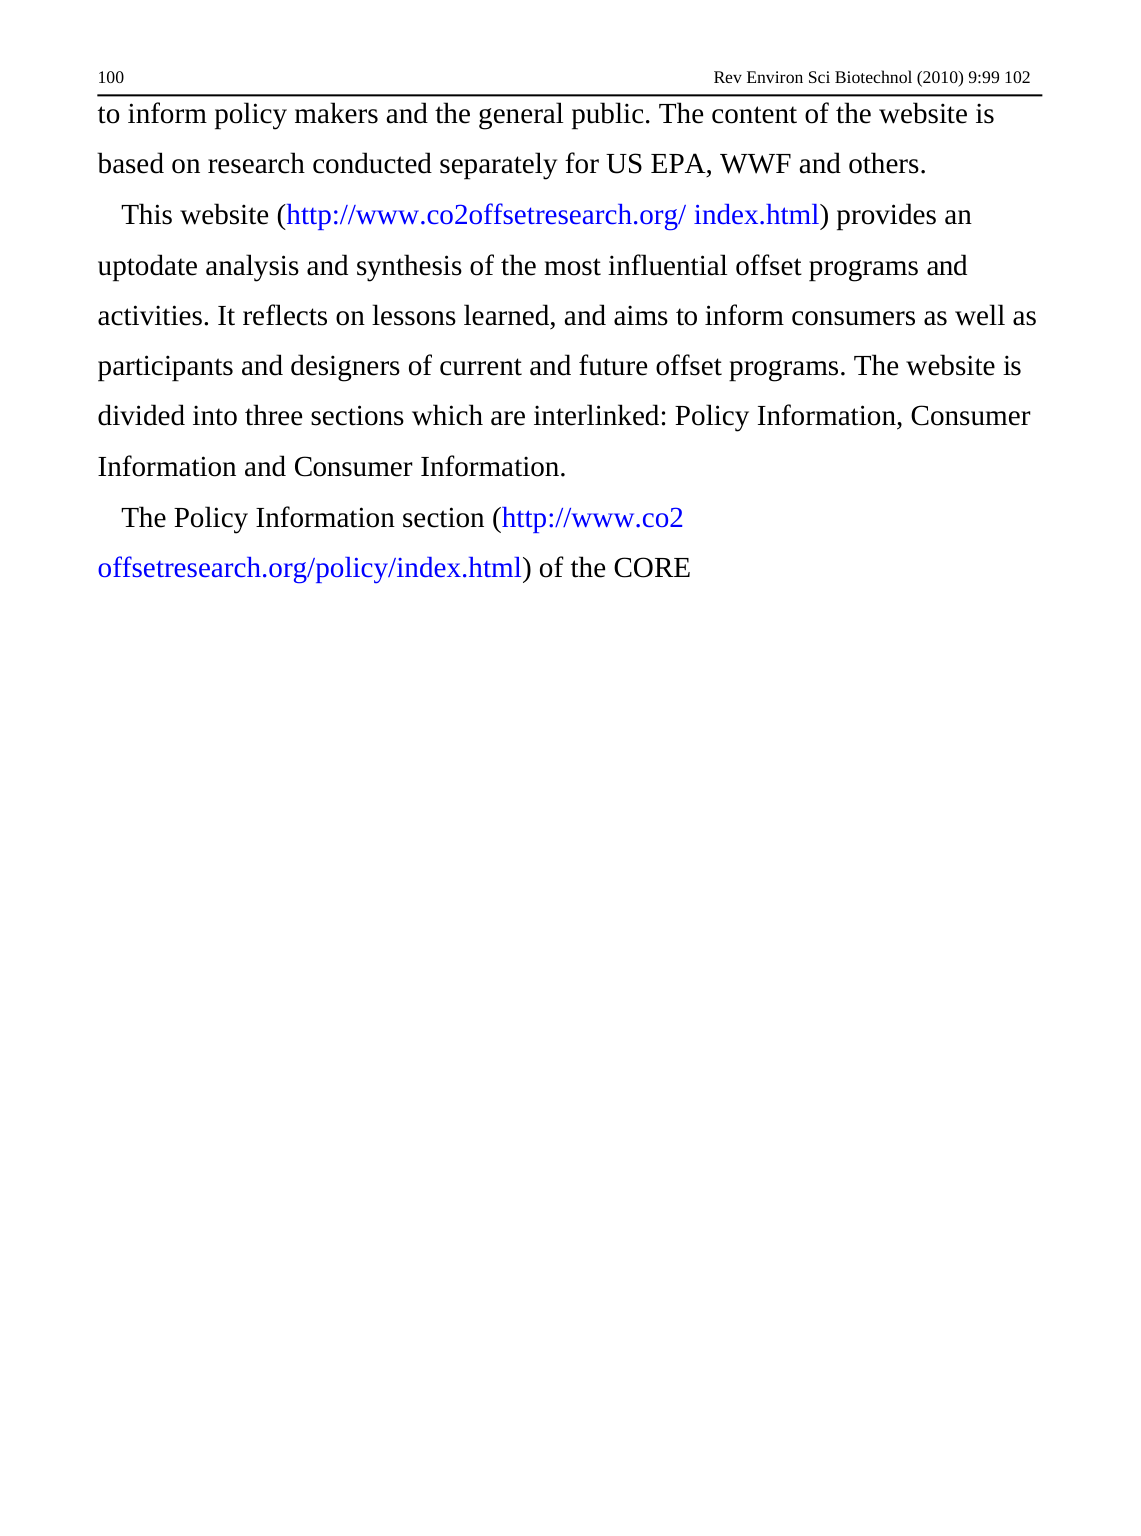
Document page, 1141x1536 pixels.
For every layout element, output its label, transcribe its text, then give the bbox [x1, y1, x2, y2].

text The Policy Information section (http://www.co2 offsetresearch.org/policy/index.html) of the CORE [97, 500, 1051, 584]
text This website (http://www.co2offsetresearch.org/ index.html) provides an uptodate analysis and synthesis of the most influential offset programs and activities. It reflects on lessons learned, and aims to inform consumers as well as participants and designers of current and future offset programs. The website is divided into three sections which are interlinked: Policy Information, Consumer Information and Consumer Information. [97, 197, 1051, 482]
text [97, 96, 1051, 180]
